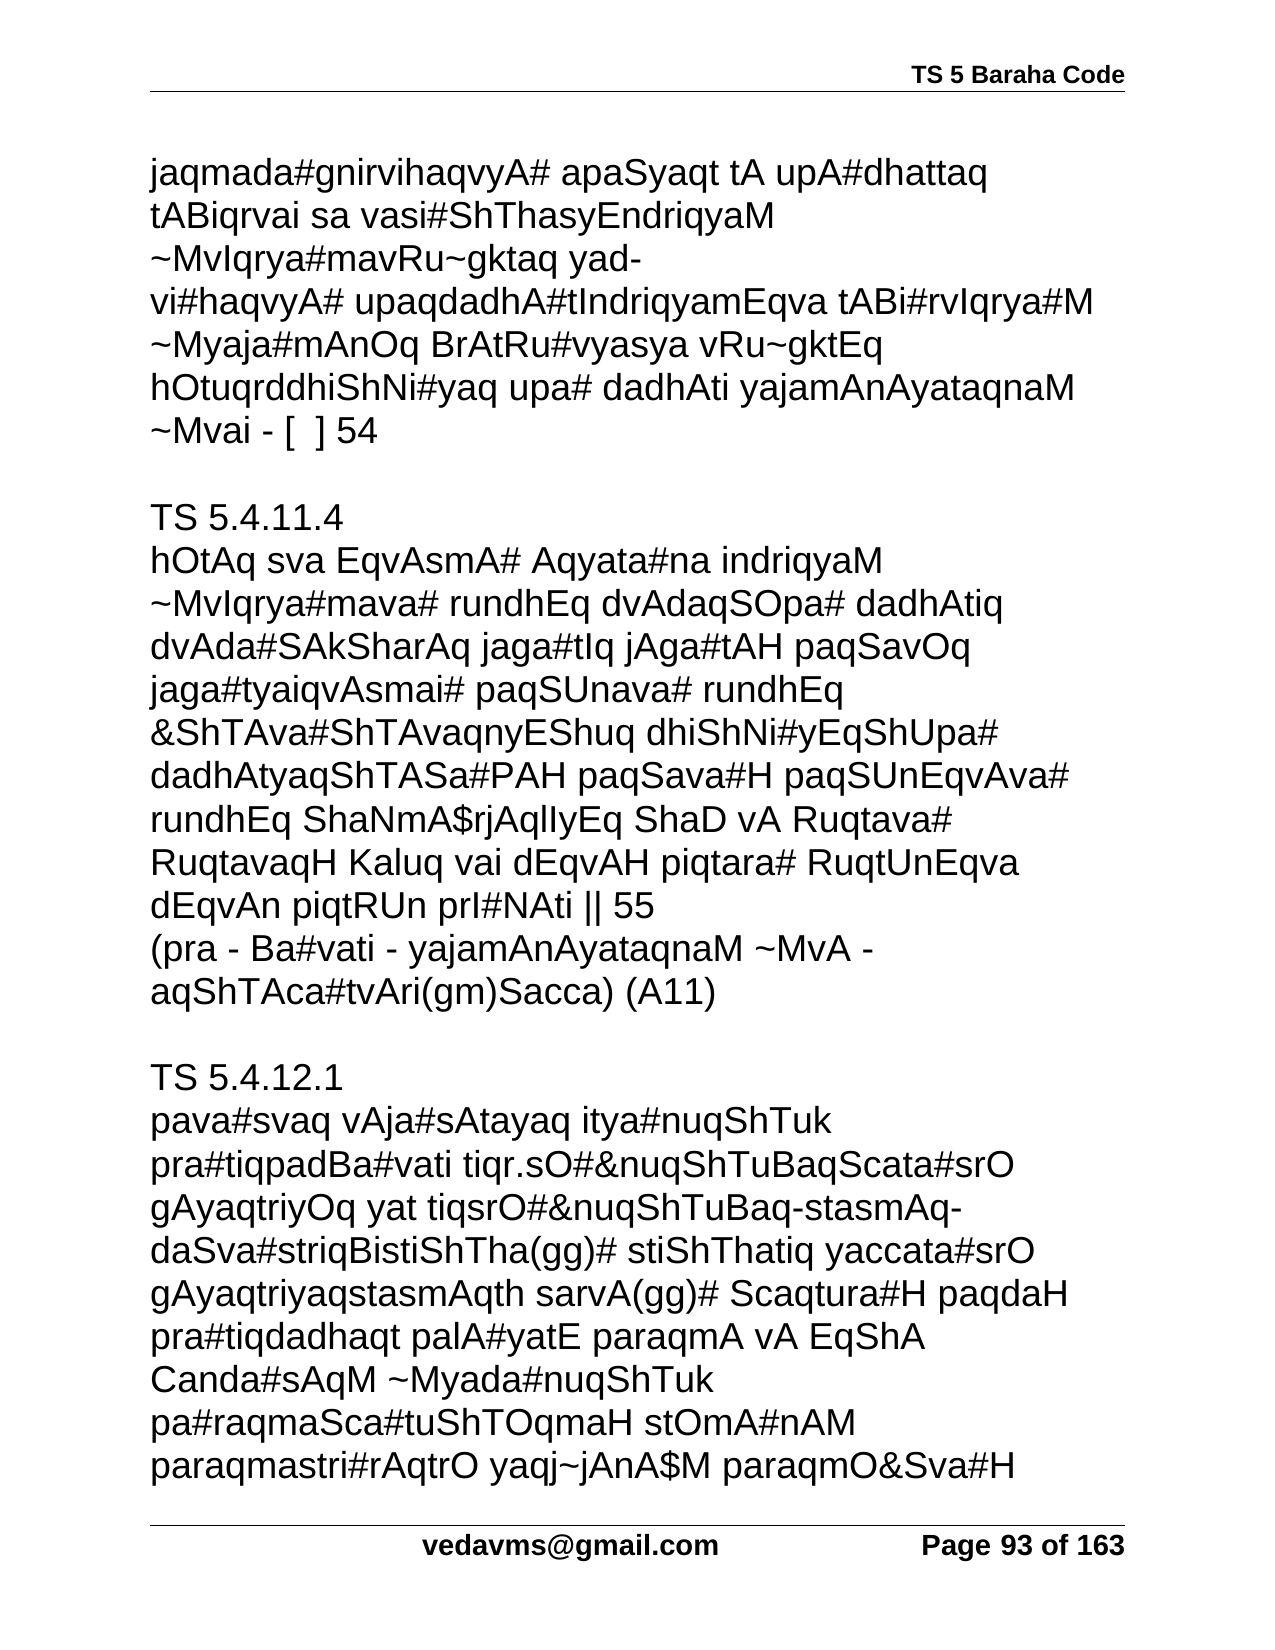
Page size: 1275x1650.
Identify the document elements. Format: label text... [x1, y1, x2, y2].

text (pra - Ba#vati - yajamAnAyataqnaM ~MvA - aqShTAca#tvAri(gm)Sacca) (A11) [150, 926, 1125, 1012]
text TS 5.4.12.1 [150, 1056, 1125, 1099]
text hOtAq sva EqvAsmA# Aqyata#na indriqyaM ~MvIqrya#mava# rundhEq dvAdaqSOpa# dadhAtiq dvAda#SAkSharAq jaga#tIq jAga#tAH paqSavOq jaga#tyaiqvAsmai# paqSUnava# rundhEq &ShTAva#ShTAvaqnyEShuq dhiShNi#yEqShUpa# dadhAtyaqShTASa#PAH paqSava#H paqSUnEqvAva# rundhEq ShaNmA$rjAqlIyEq ShaD vA Ruqtava# RuqtavaqH Kaluq vai dEqvAH piqtara# RuqtUnEqva dEqvAn piqtRUn prI#NAti || 55 [150, 538, 1125, 926]
text hOtuqrddhiShNi#yaq upa# dadhAti yajamAnAyataqnaM ~Mvai - [ ] 54 [150, 366, 1125, 452]
text vi#haqvyA# upaqdadhA#tIndriqyamEqva tABi#rvIqrya#M ~Myaja#mAnOq BrAtRu#vyasya vRu~gktEq [150, 279, 1125, 366]
text TS 5.4.11.4 [150, 495, 1125, 538]
